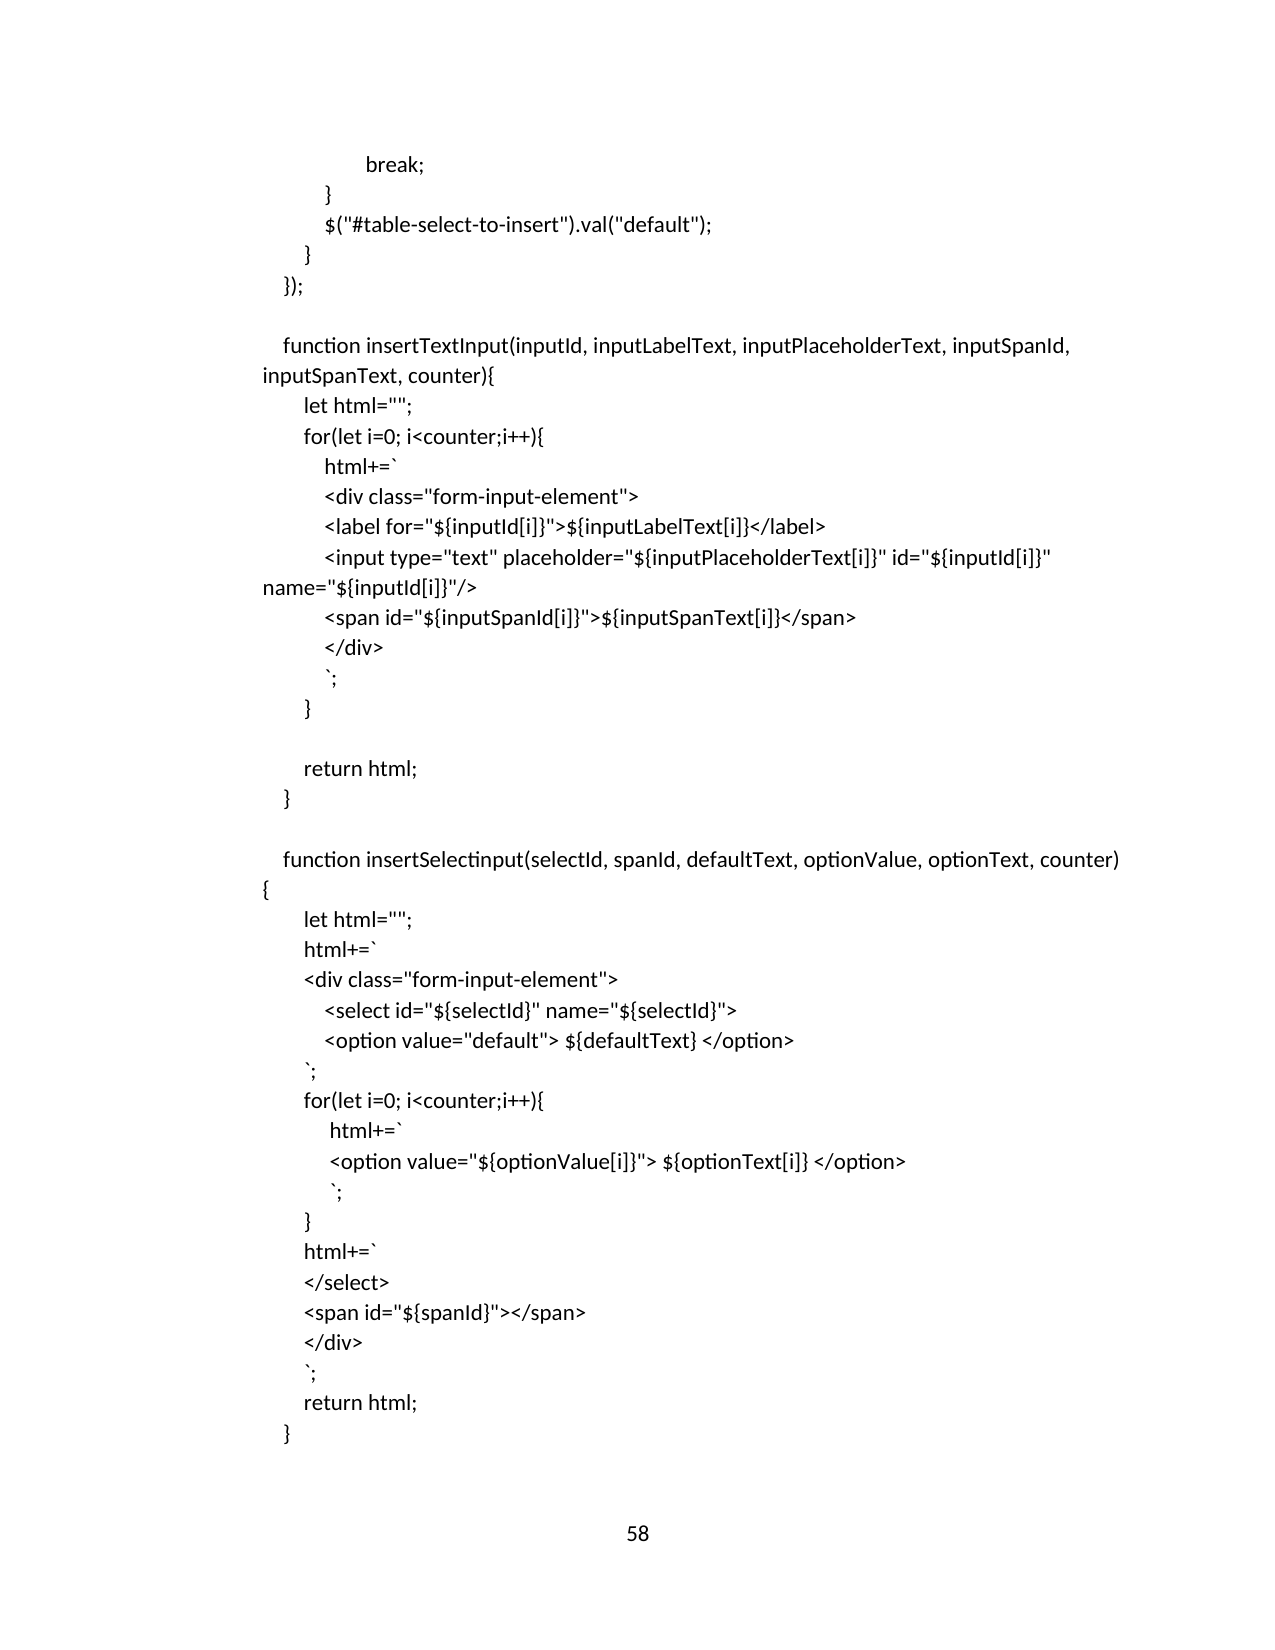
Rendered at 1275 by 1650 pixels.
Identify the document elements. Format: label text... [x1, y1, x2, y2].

list } [262, 1207, 1125, 1235]
list let html=""; [262, 905, 1125, 933]
list } [262, 1419, 1125, 1447]
list let html=""; [262, 392, 1125, 420]
list }); [262, 271, 1125, 299]
list <div class="form-input-element"> [262, 966, 1125, 994]
list `; [262, 1177, 1125, 1205]
list } [262, 784, 1125, 812]
list html+=` [262, 935, 1125, 963]
list `; [262, 1358, 1125, 1386]
list `; [262, 1056, 1125, 1084]
list html+=` [262, 1237, 1125, 1266]
list <label for="${inputId[i]}">${inputLabelText[i]}</label> [262, 512, 1125, 541]
list </select> [262, 1268, 1125, 1296]
list return html; [262, 1388, 1125, 1417]
list <option value="${optionValue[i]}"> ${optionText[i]} </option> [262, 1147, 1125, 1175]
list } [262, 180, 1125, 208]
list </div> [262, 633, 1125, 661]
list for(let i=0; i<counter;i++){ [262, 1086, 1125, 1114]
list html+=` [262, 452, 1125, 480]
list function insertTextInput(inputId, inputLabelText, inputPlaceholderText, inputSpanId, inputSpanText, counter){ [262, 331, 1125, 389]
list <span id="${inputSpanId[i]}">${inputSpanText[i]}</span> [262, 603, 1125, 631]
list html+=` [262, 1117, 1125, 1145]
list return html; [262, 754, 1125, 782]
list `; [262, 663, 1125, 692]
list function insertSelectinput(selectId, spanId, defaultText, optionValue, optionText, counter){ [262, 845, 1125, 903]
list } [262, 694, 1125, 722]
list <option value="default"> ${defaultText} </option> [262, 1026, 1125, 1054]
list <input type="text" placeholder="${inputPlaceholderText[i]}" id="${inputId[i]}" name="${inputId[i]}"/> [262, 543, 1125, 601]
list <span id="${spanId}"></span> [262, 1298, 1125, 1326]
list $("#table-select-to-insert").val("default"); [262, 210, 1125, 238]
list <div class="form-input-element"> [262, 482, 1125, 510]
list } [262, 241, 1125, 269]
list break; [262, 150, 1125, 178]
list <select id="${selectId}" name="${selectId}"> [262, 996, 1125, 1024]
list for(let i=0; i<counter;i++){ [262, 422, 1125, 450]
list </div> [262, 1328, 1125, 1356]
